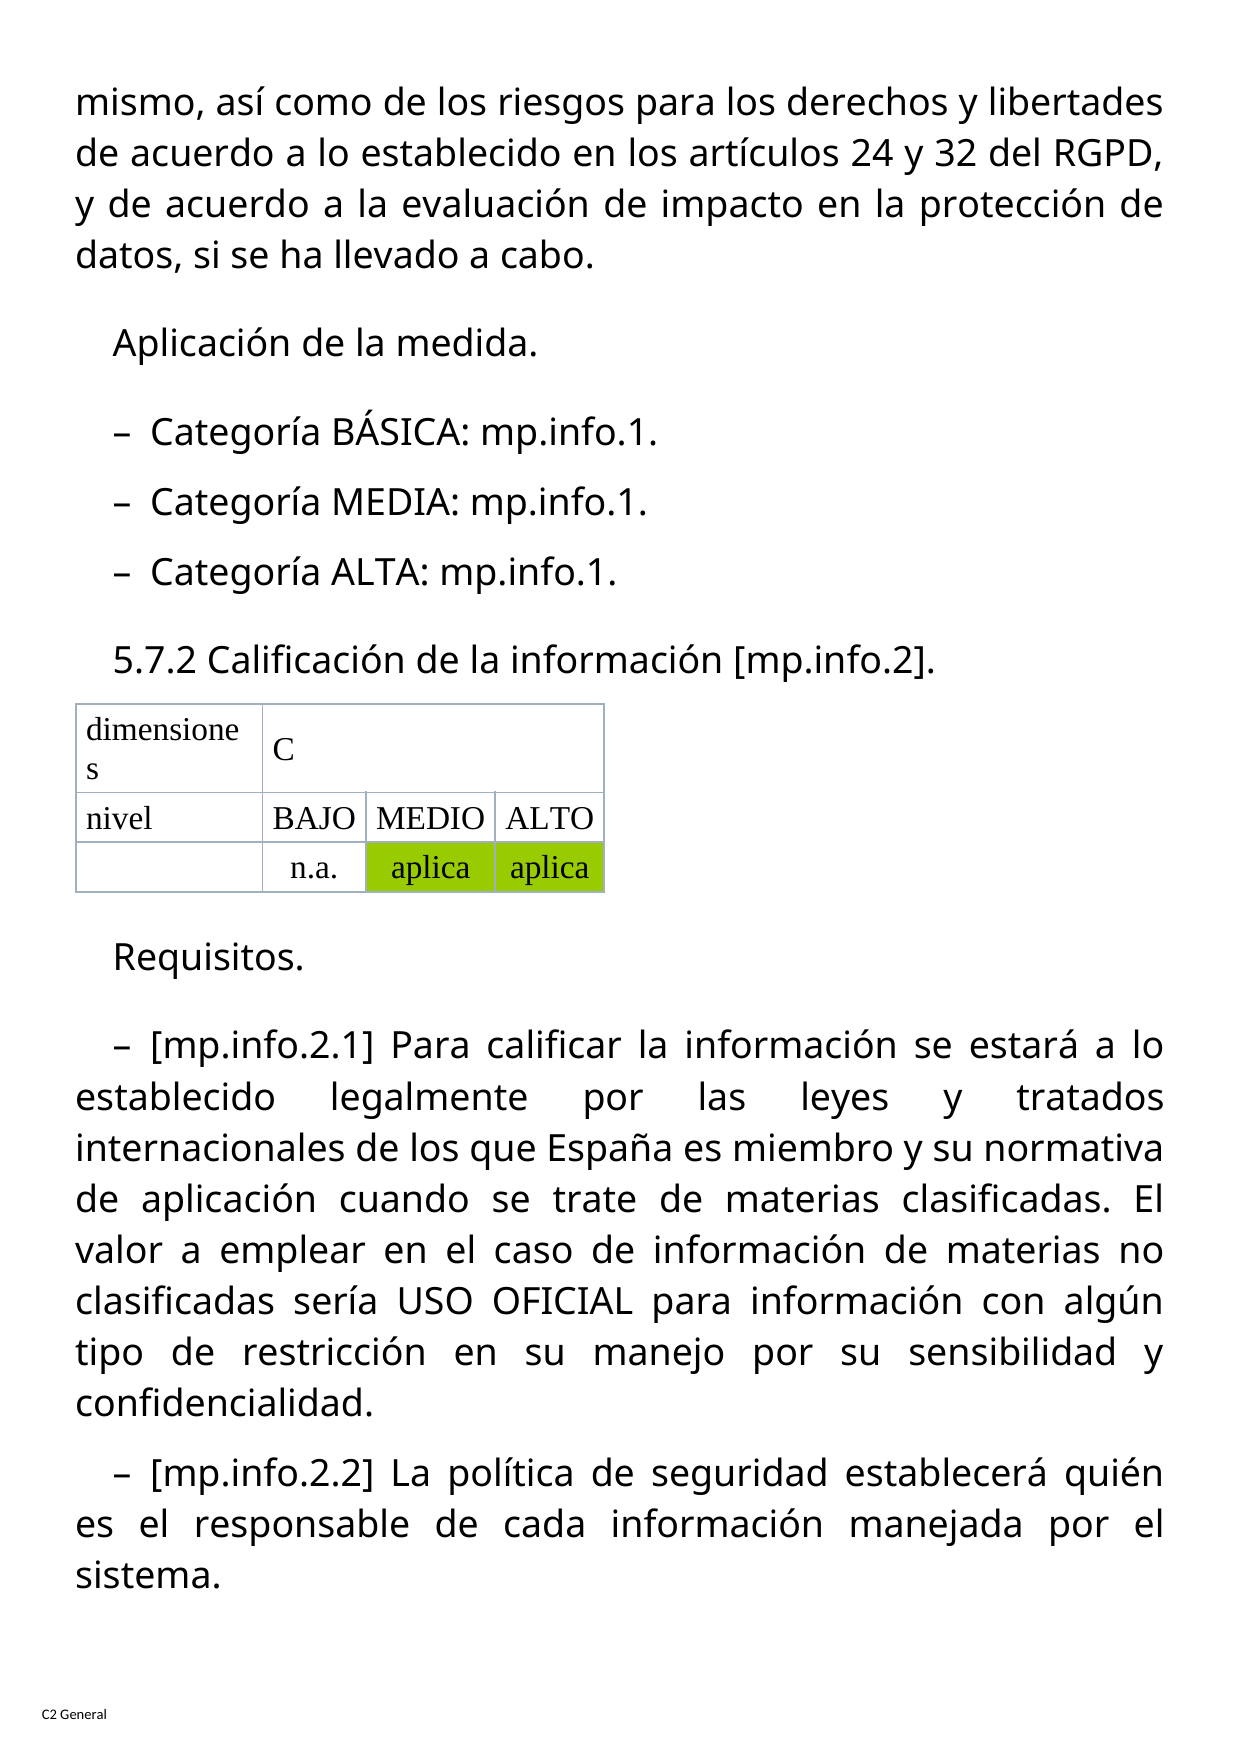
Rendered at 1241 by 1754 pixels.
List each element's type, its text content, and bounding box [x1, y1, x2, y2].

text 5.7.2 Calificación de la información [mp.info.2]. [75, 633, 1165, 684]
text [75, 75, 1165, 279]
text – Categoría MEDIA: mp.info.1. [75, 475, 1165, 526]
text Aplicación de la medida. [75, 317, 1165, 368]
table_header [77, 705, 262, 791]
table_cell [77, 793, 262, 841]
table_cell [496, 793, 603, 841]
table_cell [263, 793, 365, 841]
text – [mp.info.2.1] Para calificar la información se estará a lo establecido legalmente por las leyes y tratados internacionales de los que España es miembro y su normativa de aplicación cuando se trate de materias clasificadas. El valor a emplear en el caso de información de materias no clasificadas sería USO OFICIAL para información con algún tipo de restricción en su manejo por su sensibilidad y confidencialidad. [75, 1019, 1165, 1427]
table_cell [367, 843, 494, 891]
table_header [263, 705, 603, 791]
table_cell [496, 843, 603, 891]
text – Categoría ALTA: mp.info.1. [75, 545, 1165, 596]
text Requisitos. [75, 930, 1165, 981]
text – [mp.info.2.2] La política de seguridad establecerá quién es el responsable de cada información manejada por el sistema. [75, 1446, 1165, 1599]
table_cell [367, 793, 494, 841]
text – Categoría BÁSICA: mp.info.1. [75, 405, 1165, 456]
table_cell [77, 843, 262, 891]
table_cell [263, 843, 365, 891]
